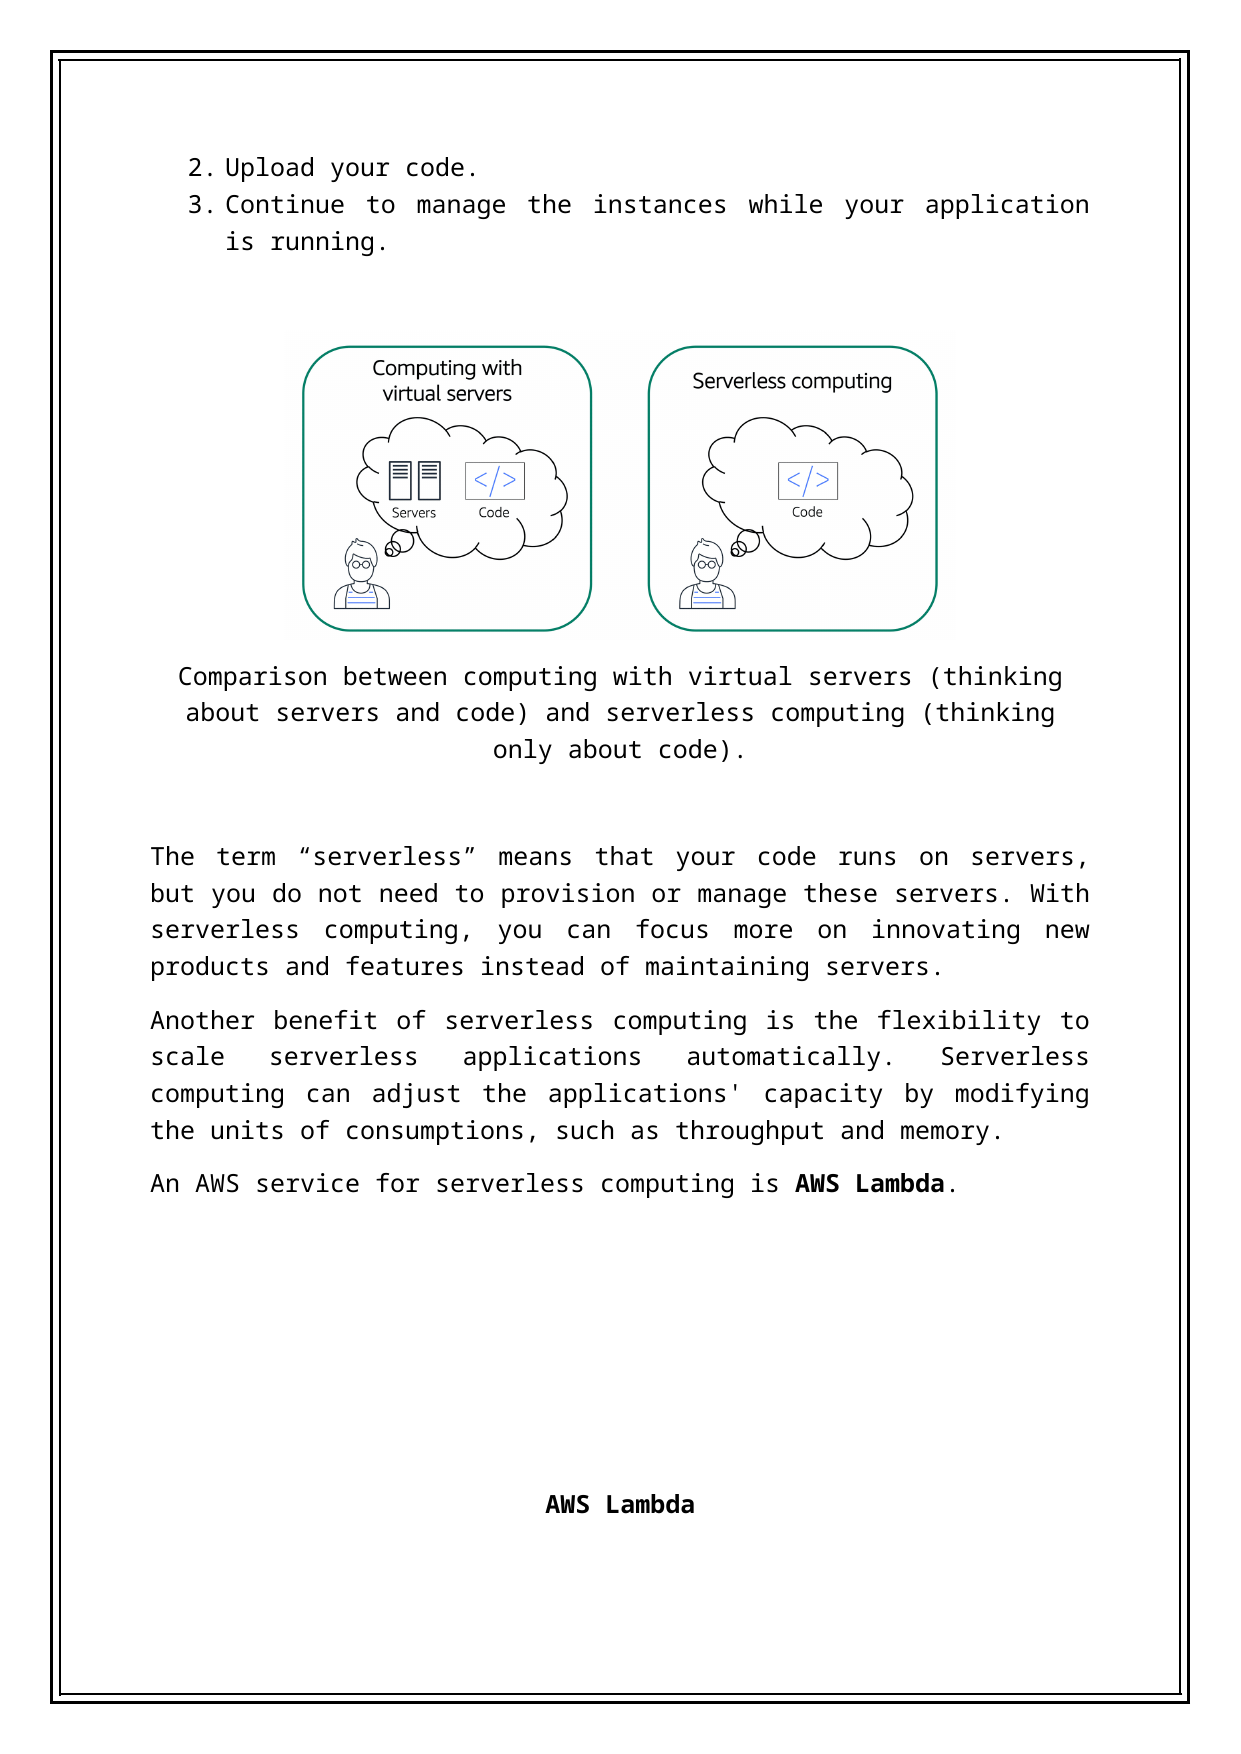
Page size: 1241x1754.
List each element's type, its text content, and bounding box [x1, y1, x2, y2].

text Comparison between computing with virtual servers (thinking about servers and code) and serverless computing (thinking only about code). [150, 658, 1090, 766]
list Upload your code. [187, 150, 1090, 184]
list Continue to manage the instances while your application is running. [187, 187, 1090, 258]
text AWS Lambda [150, 1487, 1090, 1521]
text Another benefit of serverless computing is the flexibility to scale serverless applications automatically. Serverless computing can adjust the applications' capacity by modifying the units of consumptions, such as throughput and memory. [150, 1002, 1090, 1147]
text The term “serverless” means that your code runs on servers, but you do not need to provision or manage these servers. With serverless computing, you can focus more on innovating new products and features instead of maintaining servers. [150, 838, 1090, 983]
text An AWS service for serverless computing is AWS Lambda. [150, 1166, 1090, 1200]
picture [284, 330, 957, 640]
